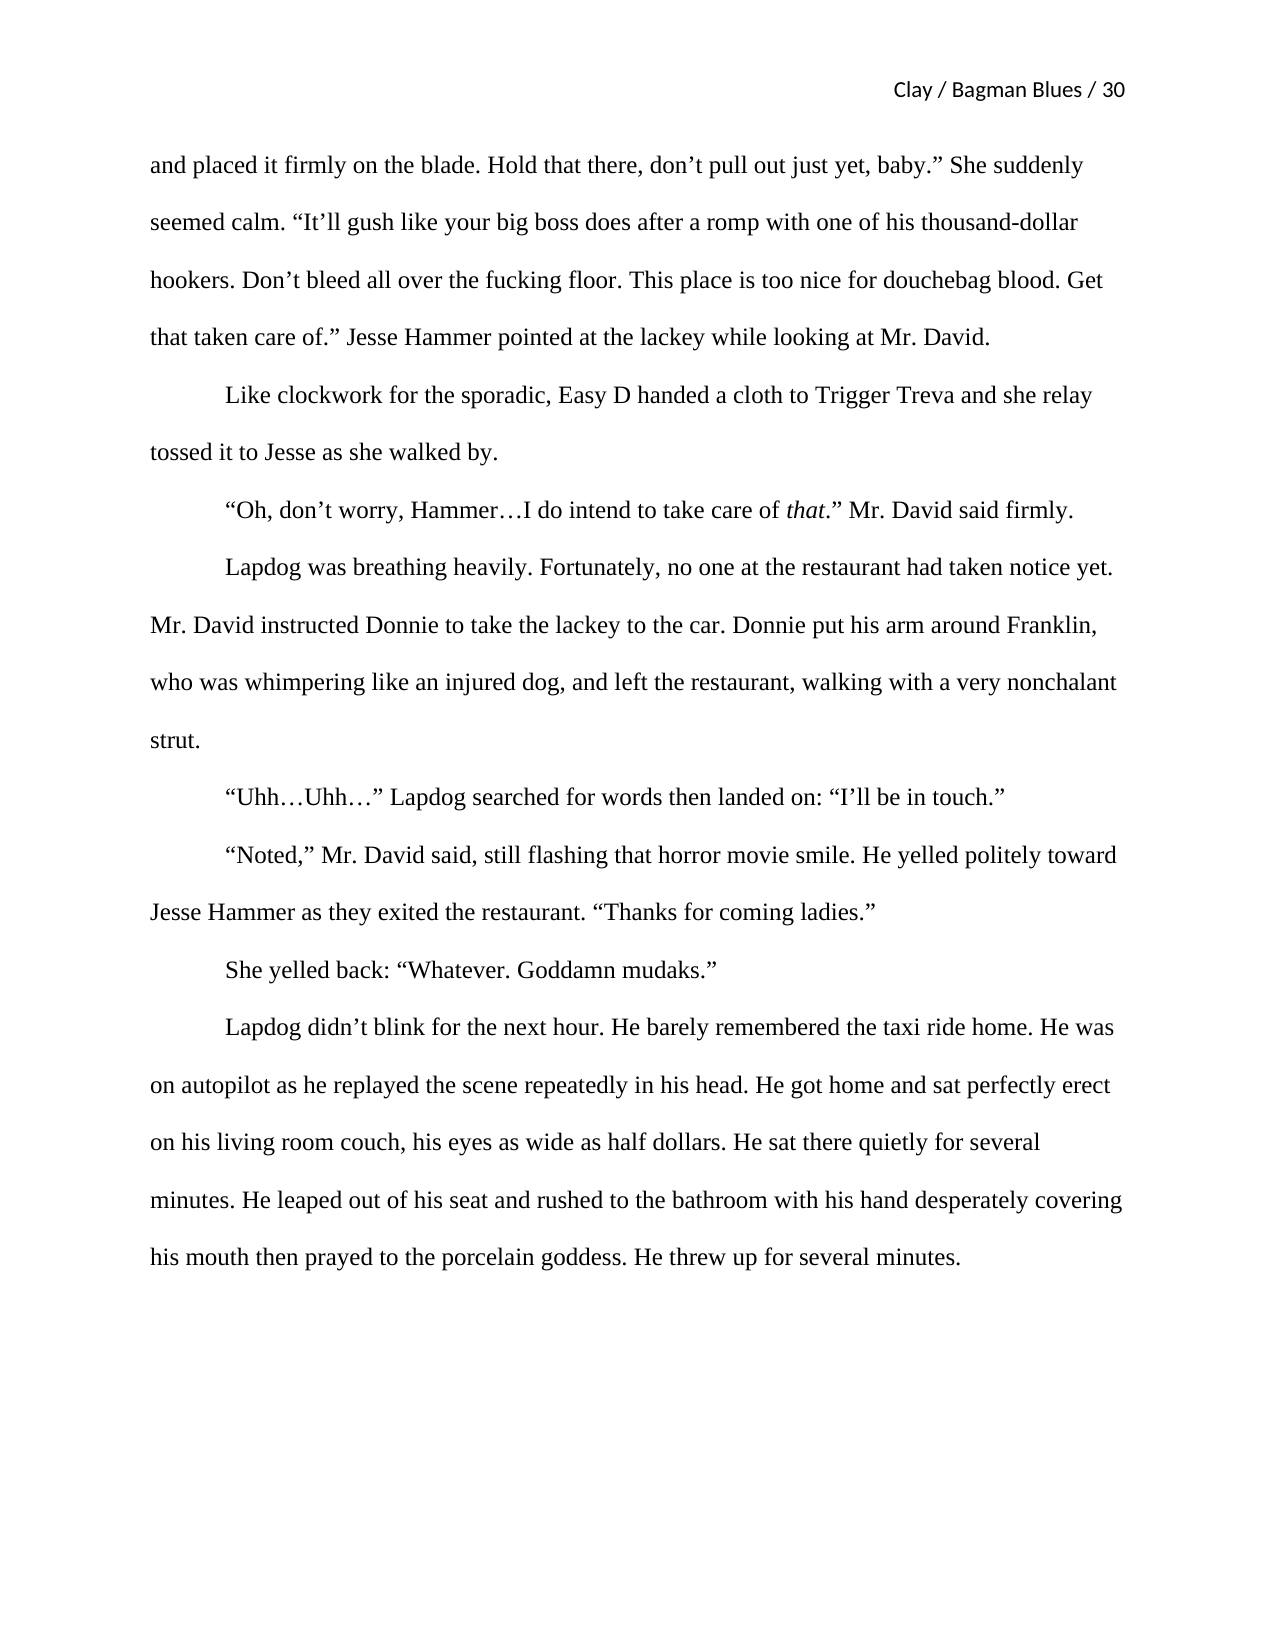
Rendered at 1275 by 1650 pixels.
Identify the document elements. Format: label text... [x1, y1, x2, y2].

text Lapdog was breathing heavily. Fortunately, no one at the restaurant had taken notice yet. Mr. David instructed Donnie to take the lackey to the car. Donnie put his arm around Franklin, who was whimpering like an injured dog, and left the restaurant, walking with a very nonchalant strut. [150, 552, 1125, 754]
text “Oh, don’t worry, Hammer…I do intend to take care of that.” Mr. David said firmly. [150, 495, 1125, 524]
text “Uhh…Uhh…” Lapdog searched for words then landed on: “I’ll be in touch.” [150, 782, 1125, 811]
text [150, 150, 1125, 351]
text Like clockwork for the sporadic, Easy D handed a cloth to Trigger Treva and she relay tossed it to Jesse as she walked by. [150, 380, 1125, 466]
text She yelled back: “Whatever. Goddamn mudaks.” [150, 955, 1125, 984]
text “Noted,” Mr. David said, still flashing that horror movie smile. He yelled politely toward Jesse Hammer as they exited the restaurant. “Thanks for coming ladies.” [150, 840, 1125, 926]
text Lapdog didn’t blink for the next hour. He barely remembered the taxi ride home. He was on autopilot as he replayed the scene repeatedly in his head. He got home and sat perfectly erect on his living room couch, his eyes as wide as half dollars. He sat there quietly for several minutes. He leaped out of his seat and rushed to the bathroom with his hand desperately covering his mouth then prayed to the porcelain goddess. He threw up for several minutes. [150, 1012, 1125, 1271]
